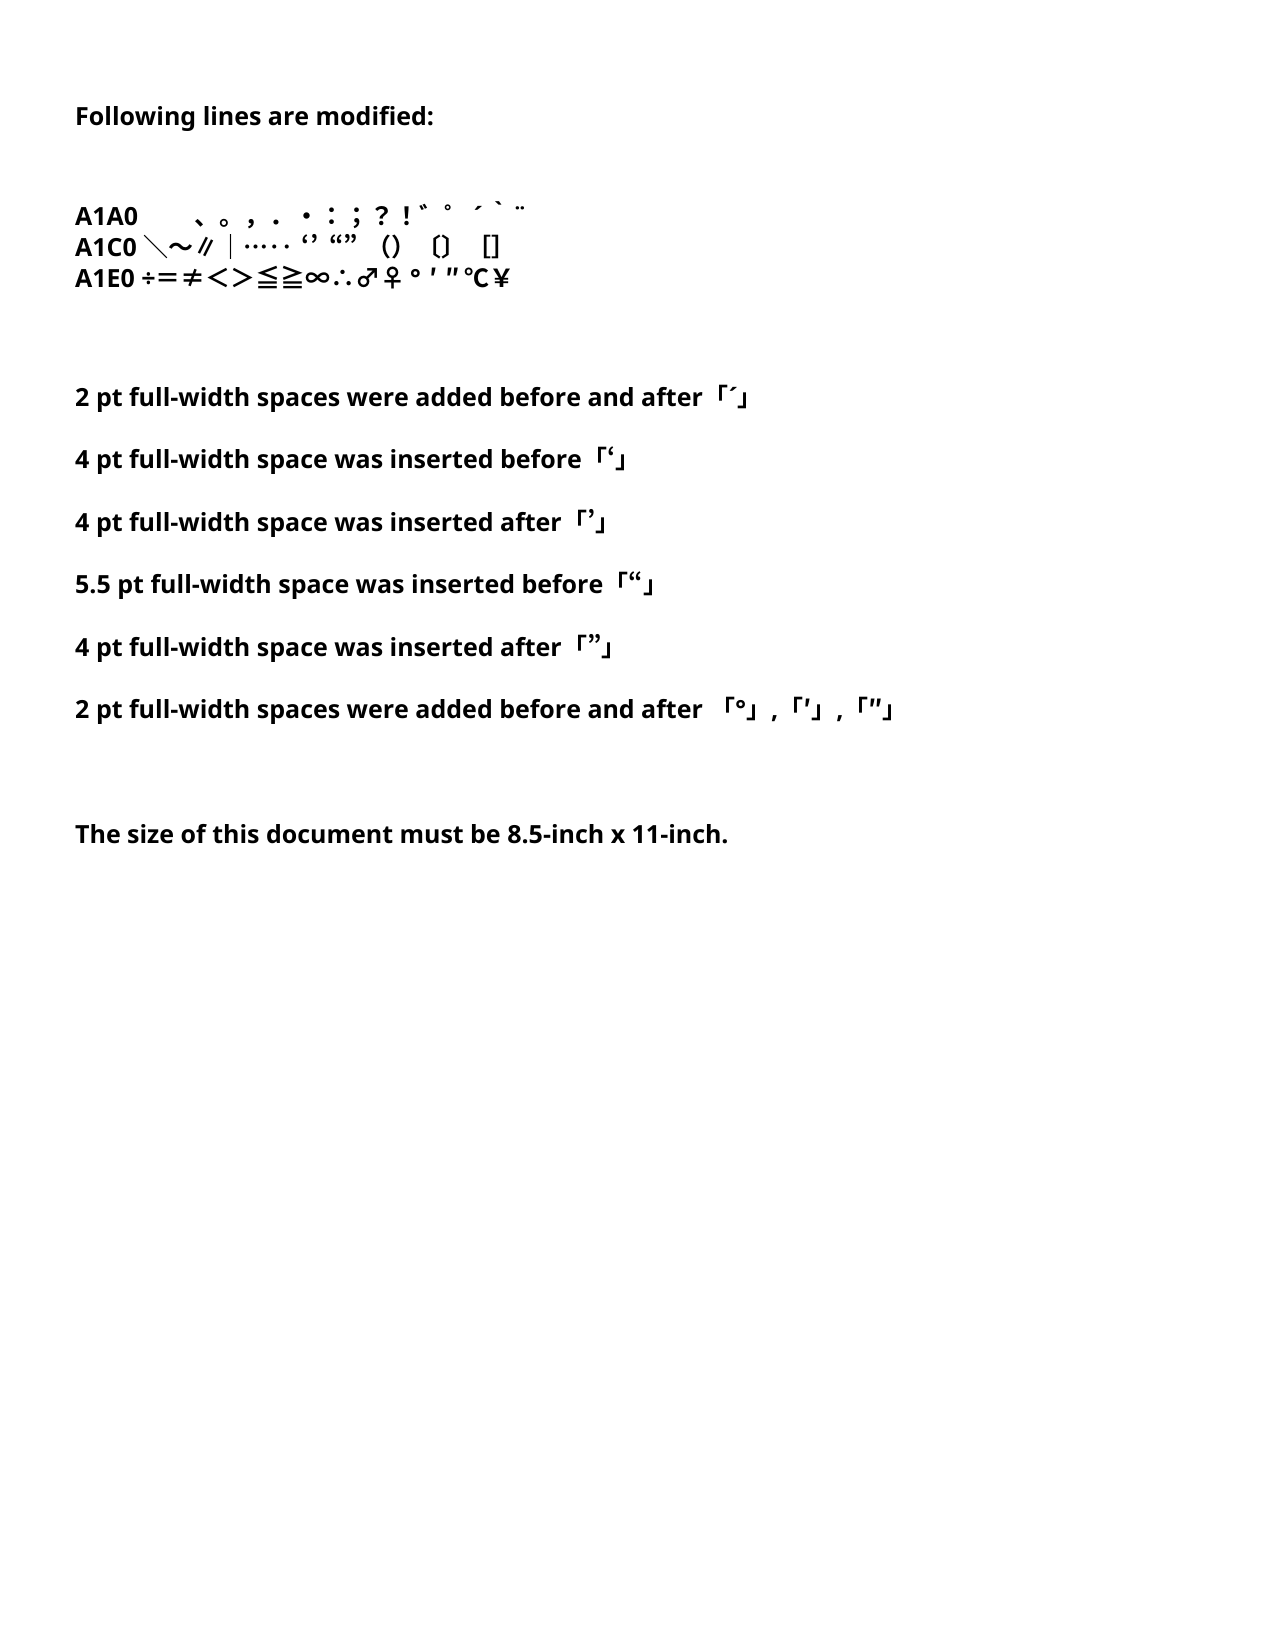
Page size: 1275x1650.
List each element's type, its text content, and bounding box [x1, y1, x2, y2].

text 2 pt full-width spaces were added before and after 「°」,「′」,「″」 [75, 669, 1200, 731]
text A1C0 ＼～∥｜…‥ ‘’ “” （）〔〕［］ [75, 231, 1200, 262]
text Following lines are modified: [75, 75, 1200, 137]
text 2 pt full-width spaces were added before and after「´」 [75, 356, 1200, 419]
text The size of this document must be 8.5-inch x 11-inch. [75, 794, 1200, 856]
text 4 pt full-width space was inserted after「”」 [75, 606, 1200, 669]
text A1E0 ÷＝≠＜＞≦≧∞∴♂♀ ° ′ ″ ℃￥ [75, 262, 1200, 294]
text 4 pt full-width space was inserted after「’」 [75, 481, 1200, 544]
text 4 pt full-width space was inserted before「‘」 [75, 419, 1200, 481]
text 5.5 pt full-width space was inserted before「“」 [75, 544, 1200, 606]
text A1A0 、。，．・：；？！゛゜ ´ ｀¨ [75, 200, 1200, 231]
